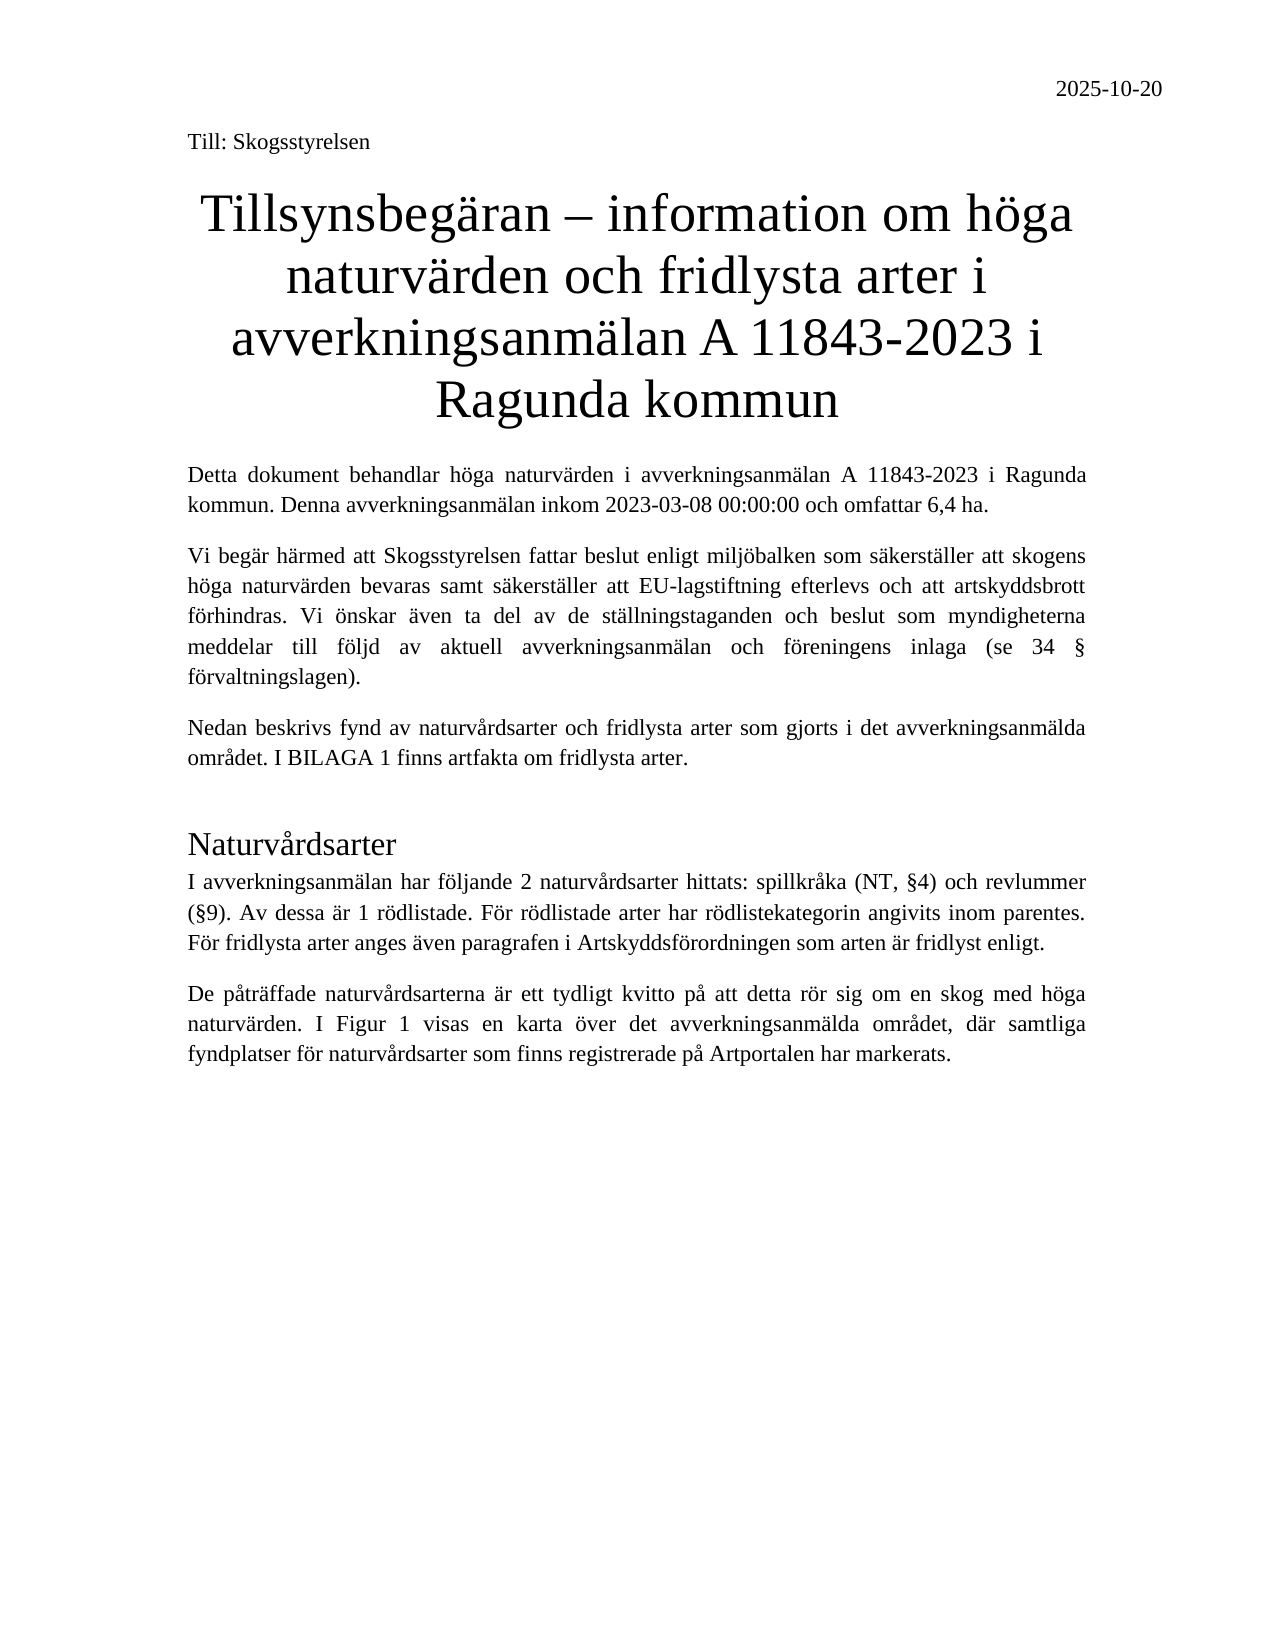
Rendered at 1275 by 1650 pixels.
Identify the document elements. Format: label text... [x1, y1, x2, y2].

title Tillsynsbegäran – information om höga naturvärden och fridlysta arter i avverkningsanmälan A 11843-2023 i Ragunda kommun [187, 180, 1087, 429]
text De påträffade naturvårdsarterna är ett tydligt kvitto på att detta rör sig om en skog med höga naturvärden. I Figur 1 visas en karta över det avverkningsanmälda området, där samtliga fyndplatser för naturvårdsarter som finns registrerade på Artportalen har markerats. [187, 980, 1087, 1067]
text Vi begär härmed att Skogsstyrelsen fattar beslut enligt miljöbalken som säkerställer att skogens höga naturvärden bevaras samt säkerställer att EU-lagstiftning efterlevs och att artskyddsbrott förhindras. Vi önskar även ta del av de ställningstaganden och beslut som myndigheterna meddelar till följd av aktuell avverkningsanmälan och föreningens inlaga (se 34 § förvaltningslagen). [187, 542, 1087, 689]
text I avverkningsanmälan har följande 2 naturvårdsarter hittats: spillkråka (NT, §4) och revlummer (§9). Av dessa är 1 rödlistade. För rödlistade arter har rödlistekategorin angivits inom parentes. För fridlysta arter anges även paragrafen i Artskyddsförordningen som arten är fridlyst enligt. [187, 868, 1087, 955]
text Nedan beskrivs fynd av naturvårdsarter och fridlysta arter som gjorts i det avverkningsanmälda området. I BILAGA 1 finns artfakta om fridlysta arter. [187, 714, 1087, 771]
subtitle Naturvårdsarter [187, 824, 1087, 863]
text Detta dokument behandlar höga naturvärden i avverkningsanmälan A 11843-2023 i Ragunda kommun. Denna avverkningsanmälan inkom 2023-03-08 00:00:00 och omfattar 6,4 ha. [187, 461, 1087, 517]
